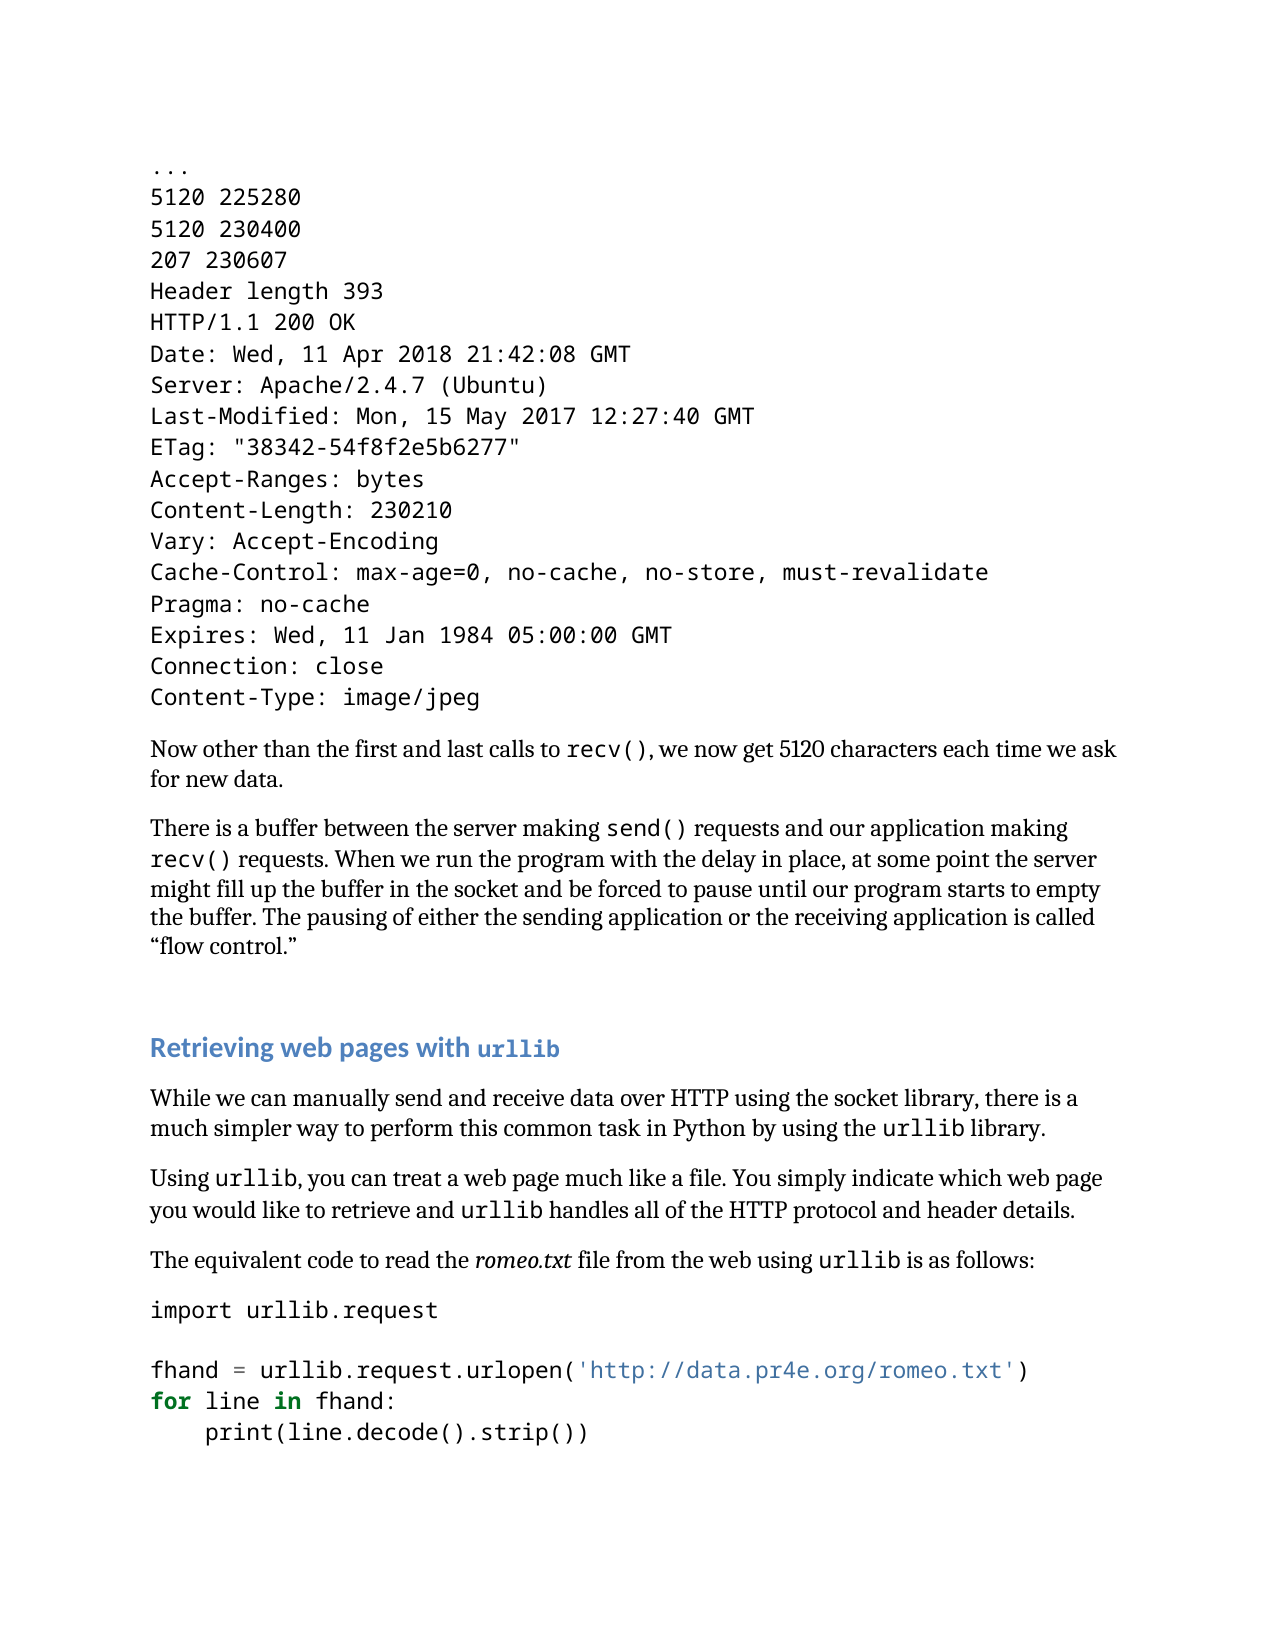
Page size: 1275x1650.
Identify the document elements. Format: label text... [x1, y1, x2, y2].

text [150, 150, 1125, 712]
text Now other than the first and last calls to recv(), we now get 5120 characters each time we ask for new data. [150, 733, 1125, 793]
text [150, 1293, 1125, 1447]
text The equivalent code to read the romeo.txt file from the web using urllib is as follows: [150, 1243, 1125, 1275]
text While we can manually send and receive data over HTTP using the socket library, there is a much simpler way to perform this common task in Python by using the urllib library. [150, 1083, 1125, 1143]
text Using urllib, you can treat a web page much like a file. You simply indicate which web page you would like to retrieve and urllib handles all of the HTTP protocol and header details. [150, 1162, 1125, 1225]
subtitle Retrieving web pages with urllib [150, 1029, 1125, 1065]
text There is a buffer between the server making send() requests and our application making recv() requests. When we run the program with the delay in place, at some point the server might fill up the buffer in the socket and be forced to pause until our program starts to empty the buffer. The pausing of either the sending application or the receiving application is called “flow control.” [150, 812, 1125, 961]
